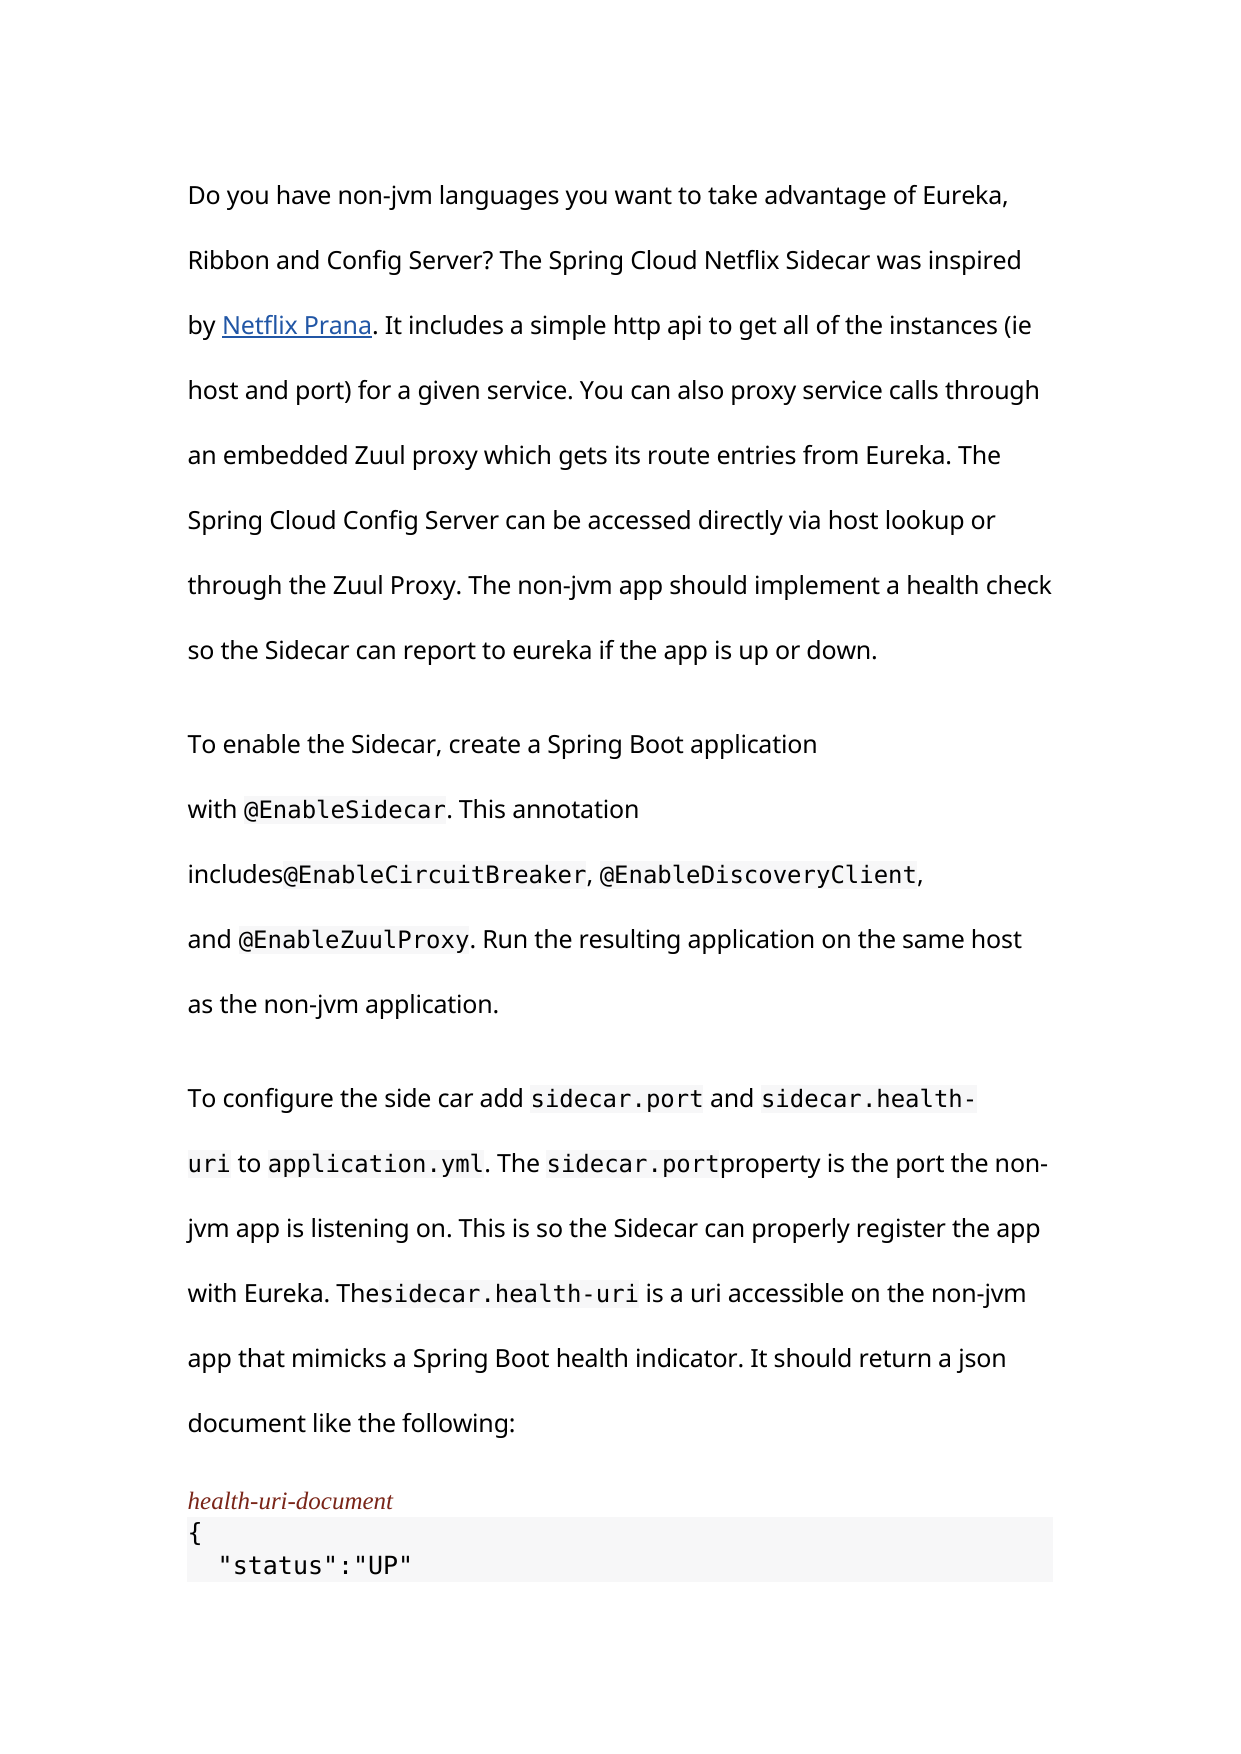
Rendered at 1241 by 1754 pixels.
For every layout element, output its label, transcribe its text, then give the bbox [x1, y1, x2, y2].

text "status":"UP" [187, 1549, 1053, 1582]
text health-uri-document [187, 1484, 1053, 1517]
text { [187, 1517, 1053, 1549]
text To enable the Sidecar, create a Spring Boot application with @EnableSidecar. This annotation includes@EnableCircuitBreaker, @EnableDiscoveryClient, and @EnableZuulProxy. Run the resulting application on the same host as the non-jvm application. [187, 711, 1053, 1036]
text To configure the side car add sidecar.port and sidecar.health-uri to application.yml. The sidecar.portproperty is the port the non-jvm app is listening on. This is so the Sidecar can properly register the app with Eureka. Thesidecar.health-uri is a uri accessible on the non-jvm app that mimicks a Spring Boot health indicator. It should return a json document like the following: [187, 1065, 1053, 1455]
text Do you have non-jvm languages you want to take advantage of Eureka, Ribbon and Config Server? The Spring Cloud Netflix Sidecar was inspired by Netflix Prana. It includes a simple http api to get all of the instances (ie host and port) for a given service. You can also proxy service calls through an embedded Zuul proxy which gets its route entries from Eureka. The Spring Cloud Config Server can be accessed directly via host lookup or through the Zuul Proxy. The non-jvm app should implement a health check so the Sidecar can report to eureka if the app is up or down. [187, 162, 1053, 682]
